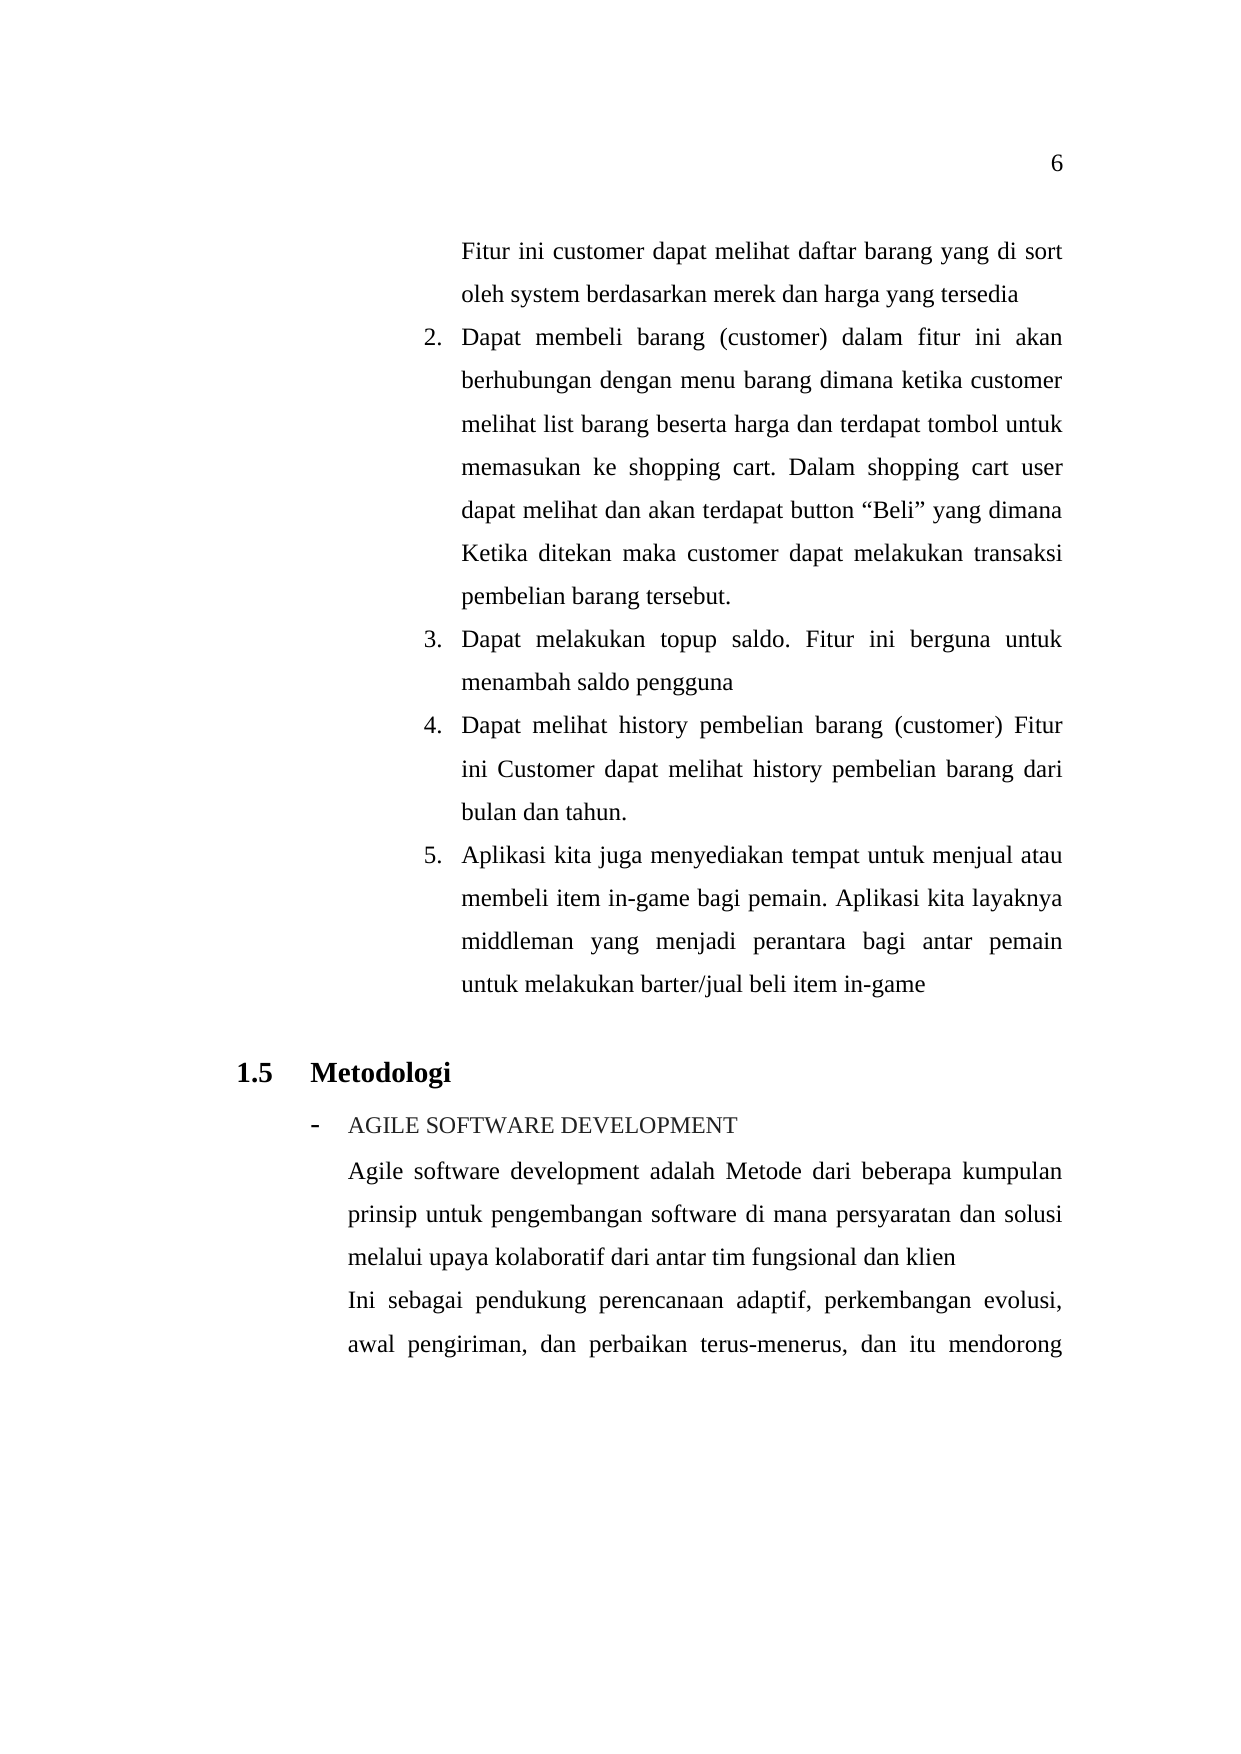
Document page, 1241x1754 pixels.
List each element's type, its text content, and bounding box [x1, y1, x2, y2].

text Agile software development adalah Metode dari beberapa kumpulan prinsip untuk pengembangan software di mana persyaratan dan solusi melalui upaya kolaboratif dari antar tim fungsional dan klien [348, 1156, 1063, 1271]
list Dapat melihat history pembelian barang (customer) Fitur ini Customer dapat melihat history pembelian barang dari bulan dan tahun. [424, 711, 1063, 826]
list Dapat membeli barang (customer) dalam fitur ini akan berhubungan dengan menu barang dimana ketika customer melihat list barang beserta harga dan terdapat tombol untuk memasukan ke shopping cart. Dalam shopping cart user dapat melihat dan akan terdapat button “Beli” yang dimana Ketika ditekan maka customer dapat melakukan transaksi pembelian barang tersebut. [424, 322, 1063, 610]
list AGILE SOFTWARE DEVELOPMENT [310, 1106, 1063, 1139]
list Dapat melakukan topup saldo. Fitur ini berguna untuk menambah saldo pengguna [424, 624, 1063, 696]
list Aplikasi kita juga menyediakan tempat untuk menjual atau membeli item in-game bagi pemain. Aplikasi kita layaknya middleman yang menjadi perantara bagi antar pemain untuk melakukan barter/jual beli item in-game [424, 840, 1063, 998]
list Metodologi [236, 1056, 1063, 1089]
